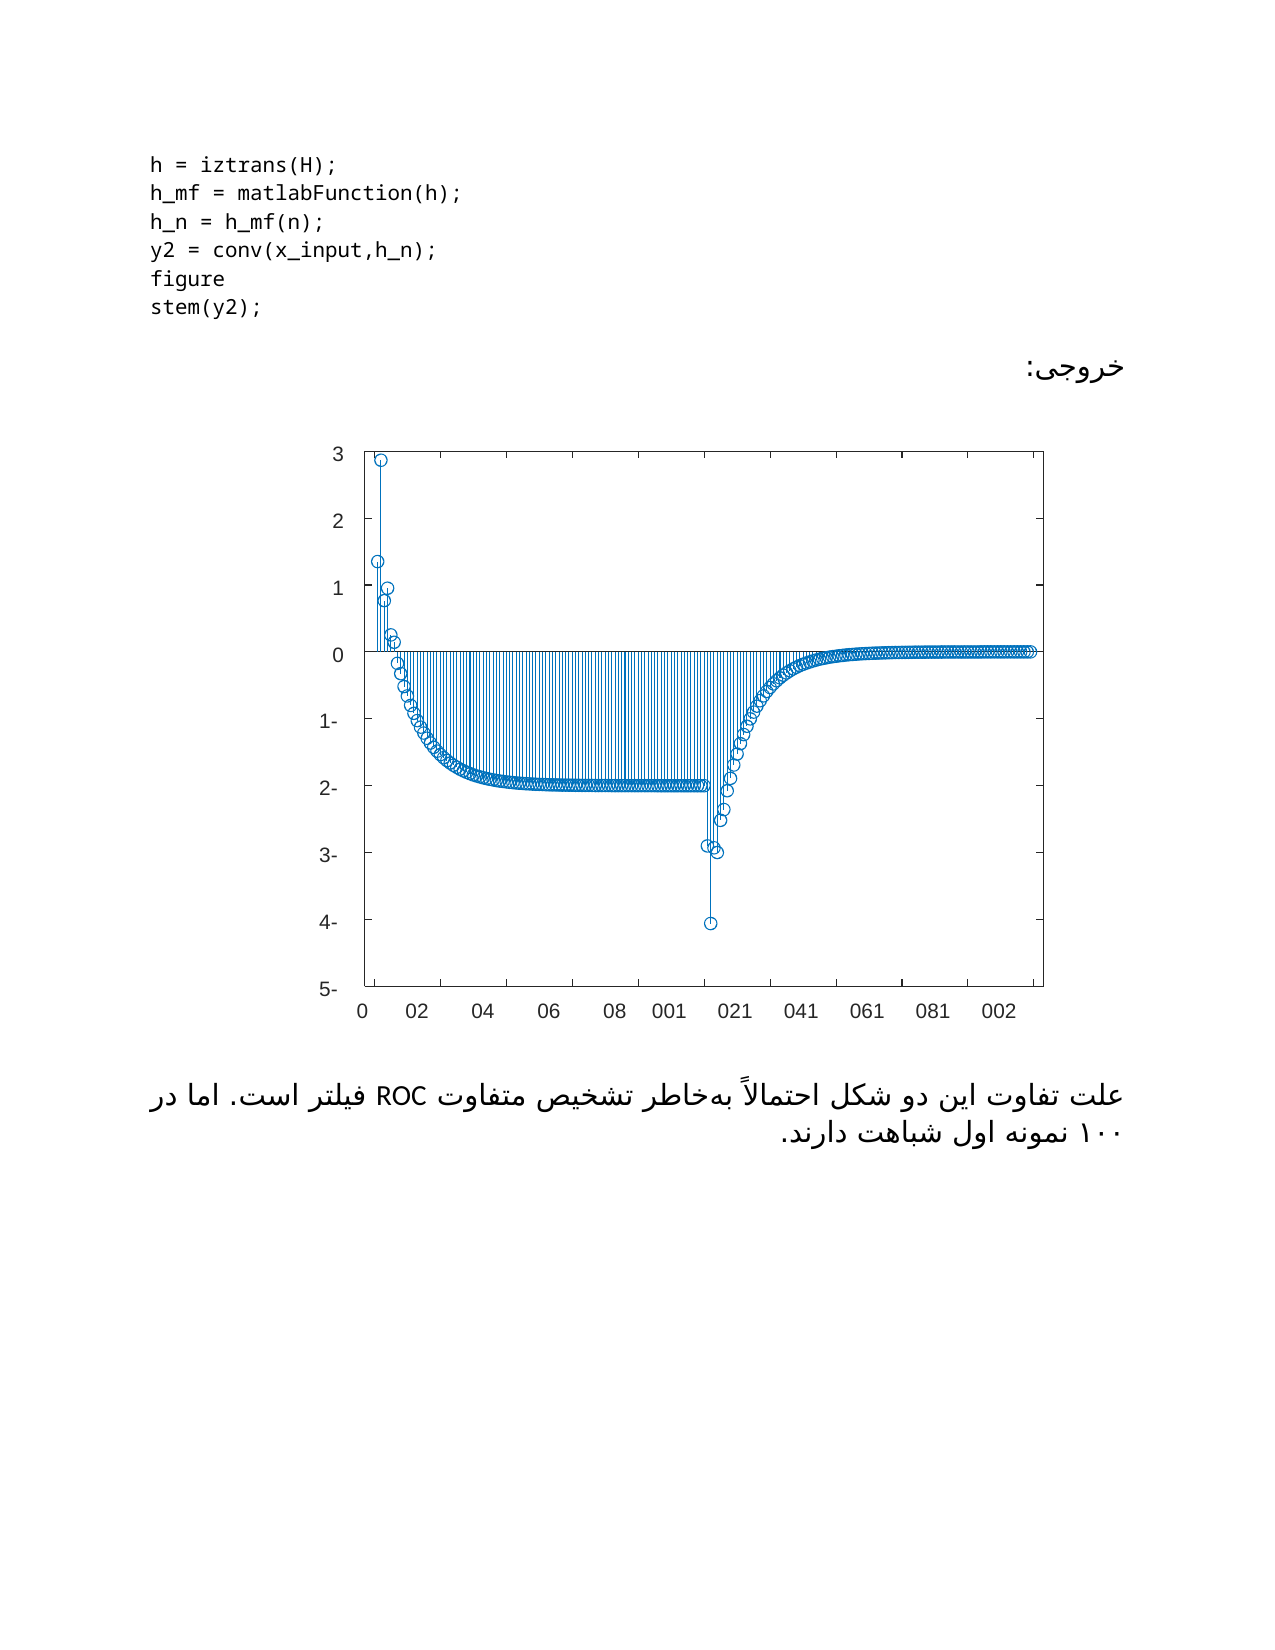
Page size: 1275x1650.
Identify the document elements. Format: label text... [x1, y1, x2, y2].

text y2 = conv(x_input,h_n); [150, 235, 1125, 264]
text خروجی: [150, 349, 1125, 383]
text علت تفاوت این دو شکل احتمالاً به‌خاطر تشخیص متفاوت ROC فیلتر است. اما در ۱۰۰ نمونه اول شباهت دارند. [150, 1077, 1125, 1149]
text h = iztrans(H); [150, 150, 1125, 178]
text h_mf = matlabFunction(h); [150, 178, 1125, 207]
text stem(y2); [150, 292, 1125, 321]
text figure [150, 264, 1125, 292]
text h_n = h_mf(n); [150, 207, 1125, 235]
